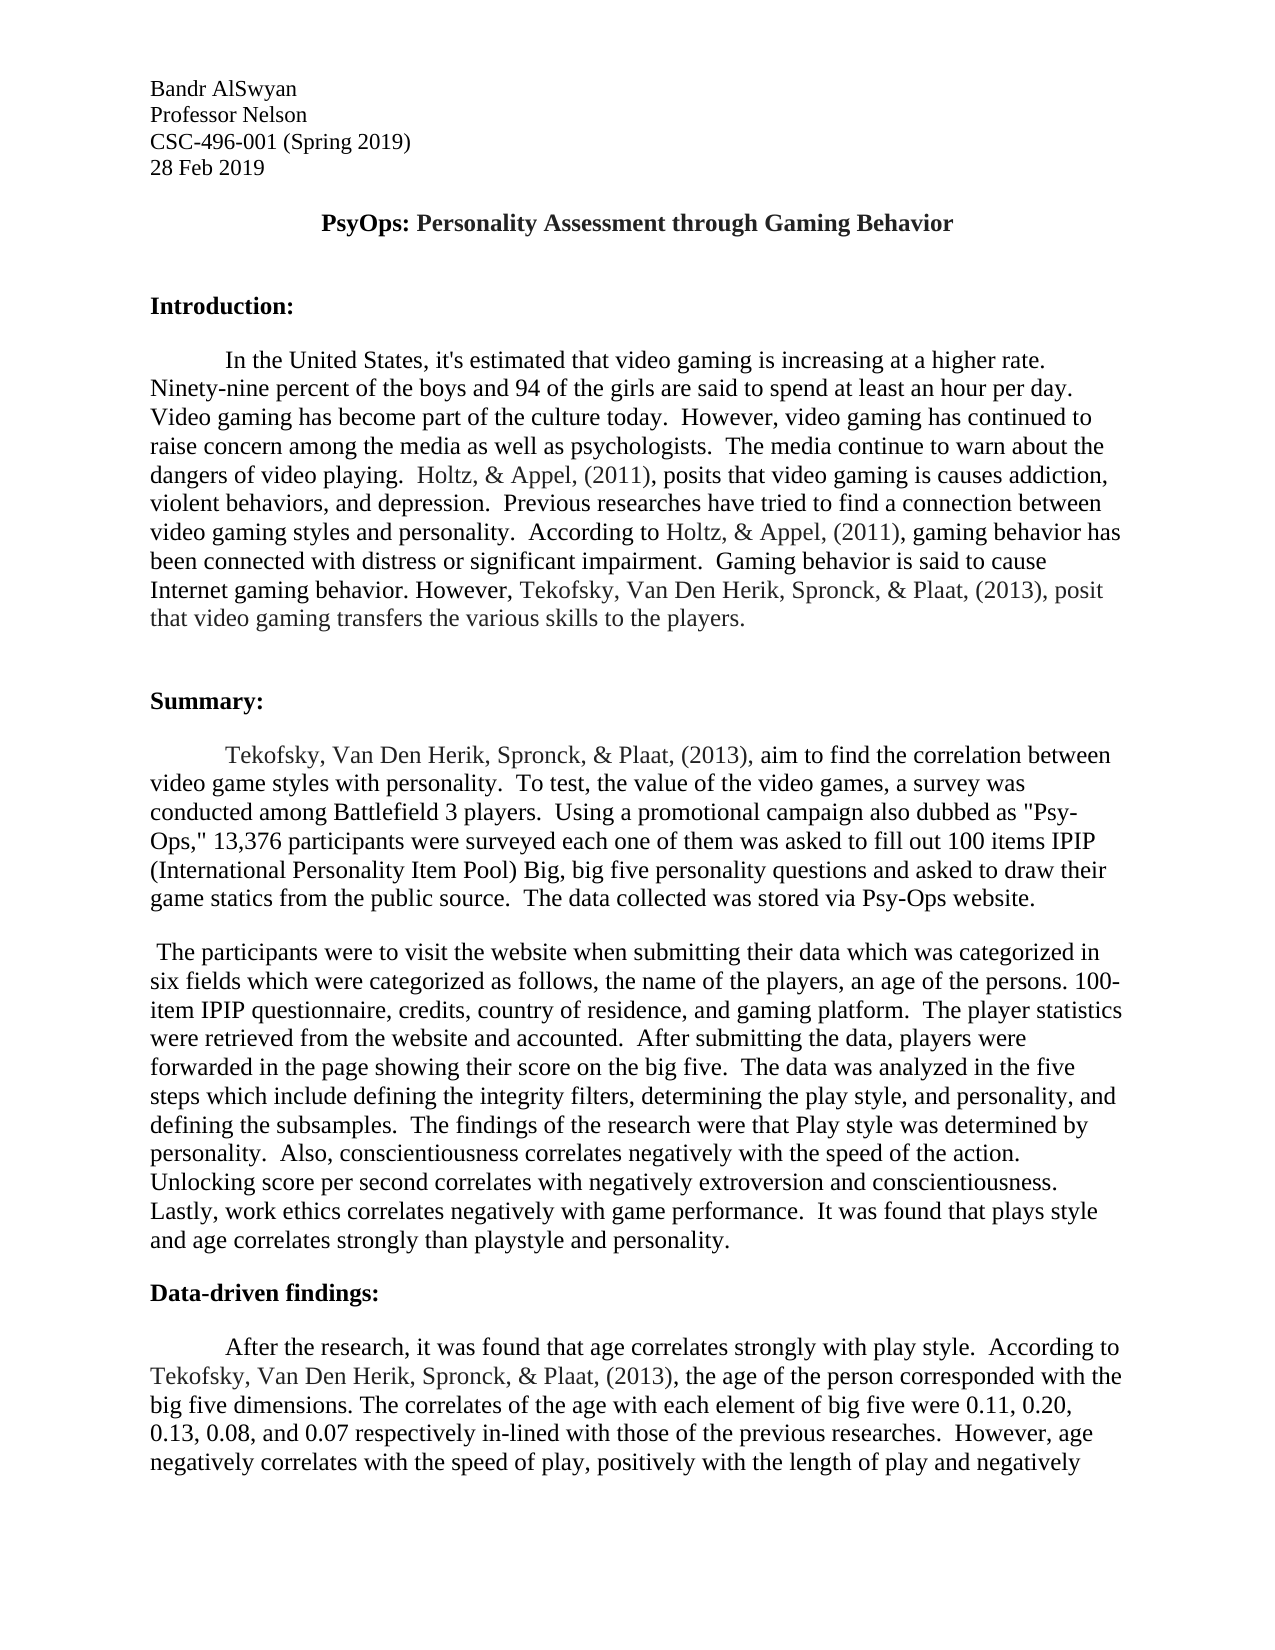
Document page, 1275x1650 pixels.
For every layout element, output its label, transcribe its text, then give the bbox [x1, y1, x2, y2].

text Tekofsky, Van Den Herik, Spronck, & Plaat, (2013), aim to find the correlation between video game styles with personality. To test, the value of the video games, a survey was conducted among Battlefield 3 players. Using a promotional campaign also dubbed as "Psy-Ops," 13,376 participants were surveyed each one of them was asked to fill out 100 items IPIP (International Personality Item Pool) Big, big five personality questions and asked to draw their game statics from the public source. The data collected was stored via Psy-Ops website. [150, 740, 1125, 912]
text Data-driven findings: [150, 1278, 1125, 1307]
text Summary: [150, 686, 1125, 715]
text Introduction: [150, 291, 1125, 320]
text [150, 1332, 1125, 1476]
text In the United States, it's estimated that video gaming is increasing at a higher rate. Ninety-nine percent of the boys and 94 of the girls are said to spend at least an hour per day. Video gaming has become part of the culture today. However, video gaming has continued to raise concern among the media as well as psychologists. The media continue to warn about the dangers of video playing. Holtz, & Appel, (2011), posits that video gaming is causes addiction, violent behaviors, and depression. Previous researches have tried to find a connection between video gaming styles and personality. According to Holtz, & Appel, (2011), gaming behavior has been connected with distress or significant impairment. Gaming behavior is said to cause Internet gaming behavior. However, Tekofsky, Van Den Herik, Spronck, & Plaat, (2013), posit that video gaming transfers the various skills to the players. [150, 345, 1125, 632]
text The participants were to visit the website when submitting their data which was categorized in six fields which were categorized as follows, the name of the players, an age of the persons. 100-item IPIP questionnaire, credits, country of residence, and gaming platform. The player statistics were retrieved from the website and accounted. After submitting the data, players were forwarded in the page showing their score on the big five. The data was analyzed in the five steps which include defining the integrity filters, determining the play style, and personality, and defining the subsamples. The findings of the research were that Play style was determined by personality. Also, conscientiousness correlates negatively with the speed of the action. Unlocking score per second correlates with negatively extroversion and conscientiousness. Lastly, work ethics correlates negatively with game performance. It was found that plays style and age correlates strongly than playstyle and personality. [150, 937, 1125, 1253]
text PsyOps: Personality Assessment through Gaming Behavior [150, 208, 1125, 237]
